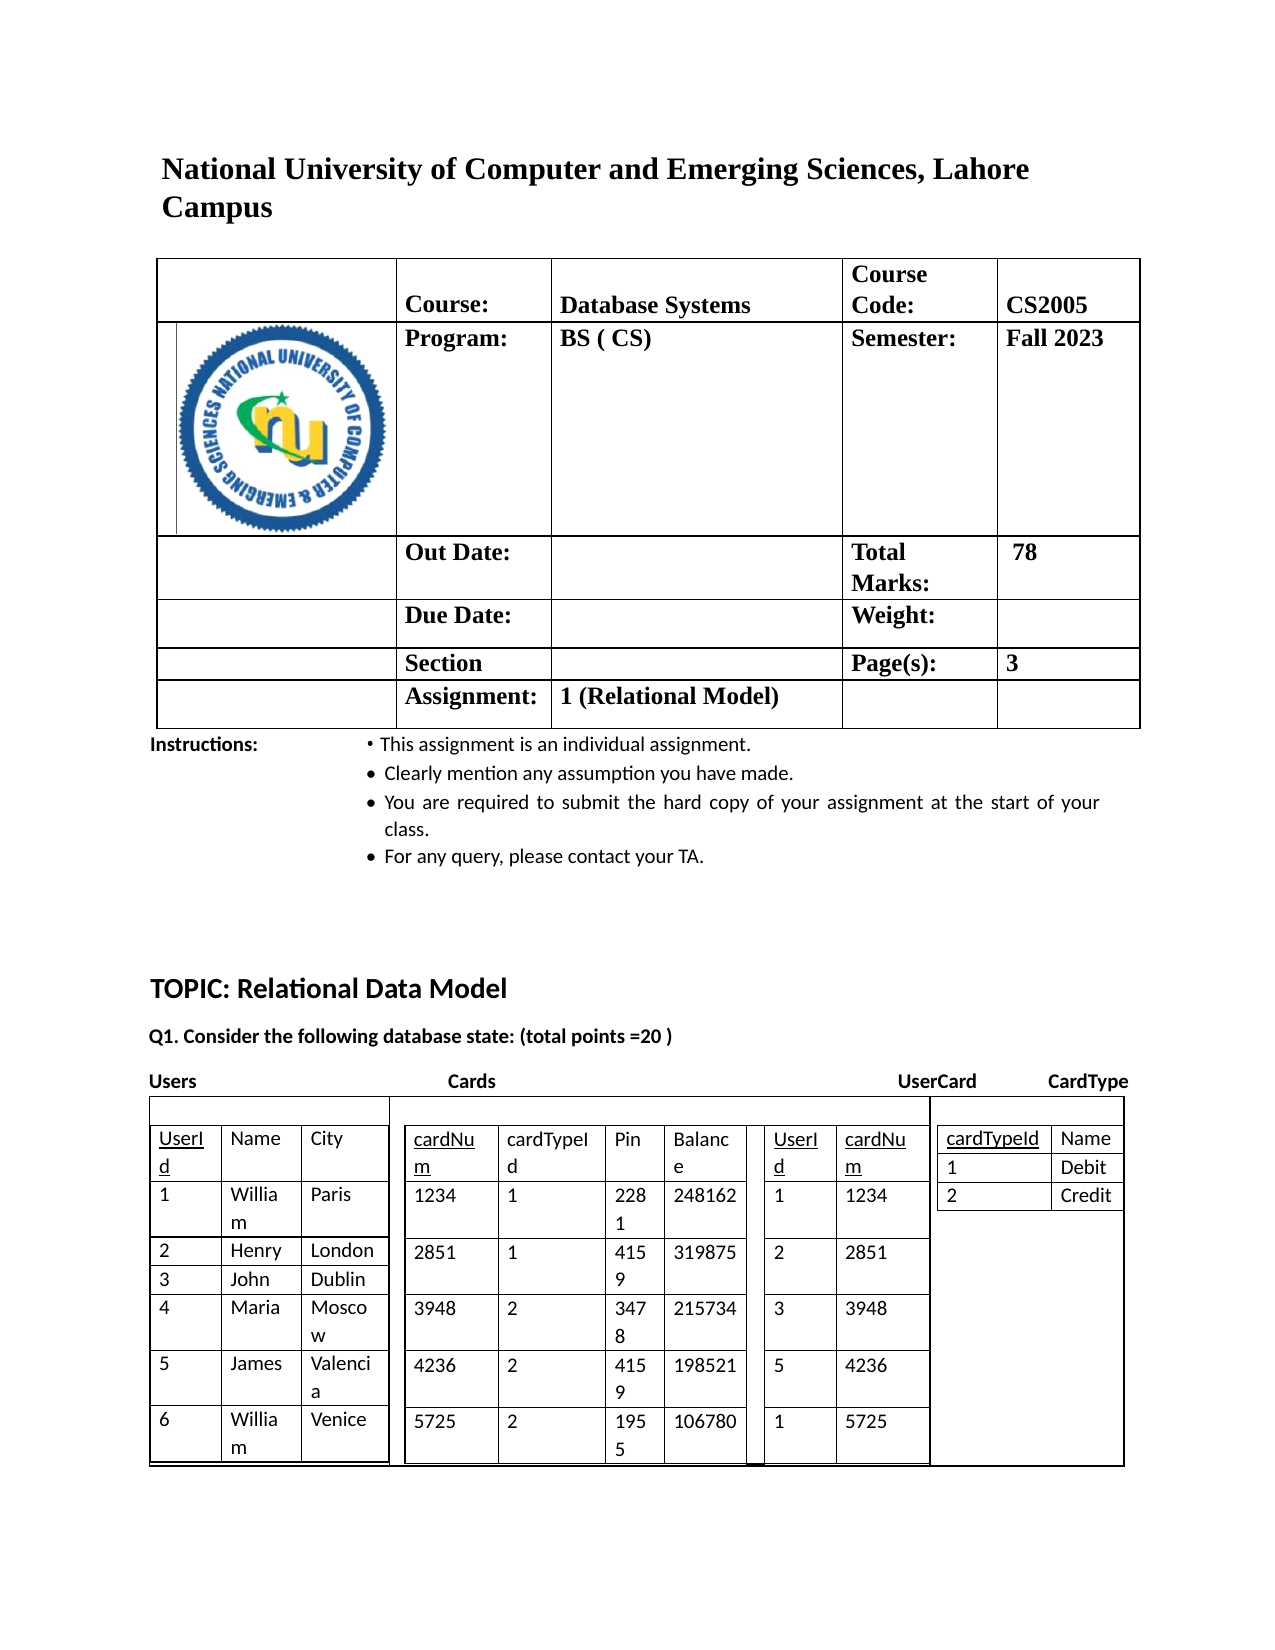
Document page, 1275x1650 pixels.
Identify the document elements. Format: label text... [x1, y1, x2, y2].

table_cell Fall 2023 [998, 323, 1139, 535]
table_cell Assignment: [397, 681, 551, 728]
table_cell [158, 323, 396, 535]
table_cell Semester: [843, 323, 997, 535]
table_cell Due Date: [397, 600, 551, 647]
table_header [931, 1097, 1123, 1465]
table_cell Program: [397, 323, 551, 535]
text TOPIC: Relational Data Model [150, 970, 1125, 1006]
table_cell [552, 649, 842, 679]
table_cell 1 (Relational Model) [552, 681, 842, 728]
table_cell [158, 537, 396, 599]
text Instructions: • This assignment is an individual assignment. [150, 729, 1125, 757]
table_header [150, 1097, 389, 1125]
table_cell 78 [998, 537, 1139, 599]
table_cell [843, 681, 997, 728]
table_cell [998, 600, 1139, 647]
table_cell [158, 681, 396, 728]
text Q1. Consider the following database state: (total points =20 ) [148, 1024, 1125, 1049]
table_cell Out Date: [397, 537, 551, 599]
table_cell 3 [998, 649, 1139, 679]
table_header Database Systems [552, 259, 842, 321]
list Clearly mention any assumption you have made. [366, 761, 1101, 786]
table_cell [998, 681, 1139, 728]
table_cell Total Marks: [843, 537, 997, 599]
text Users Cards UserCard CardType [148, 1068, 1125, 1094]
table_cell [552, 537, 842, 599]
table_cell [552, 600, 842, 647]
list You are required to submit the hard copy of your assignment at the start of your class. [366, 789, 1101, 842]
table_header CS2005 [998, 259, 1139, 321]
table_cell [158, 649, 396, 679]
table_cell Section [397, 649, 551, 679]
table_header Course Code: [843, 259, 997, 321]
text National University of Computer and Emerging Sciences, Lahore Campus [161, 150, 1125, 225]
table_cell Weight: [843, 600, 997, 647]
picture [176, 322, 388, 534]
table_header [390, 1097, 929, 1465]
table_header [158, 259, 396, 321]
table_cell [158, 600, 396, 647]
table_cell Page(s): [843, 649, 997, 679]
table_header Course: [397, 259, 551, 321]
list For any query, please contact your TA. [366, 844, 1101, 869]
table_cell BS ( CS) [552, 323, 842, 535]
